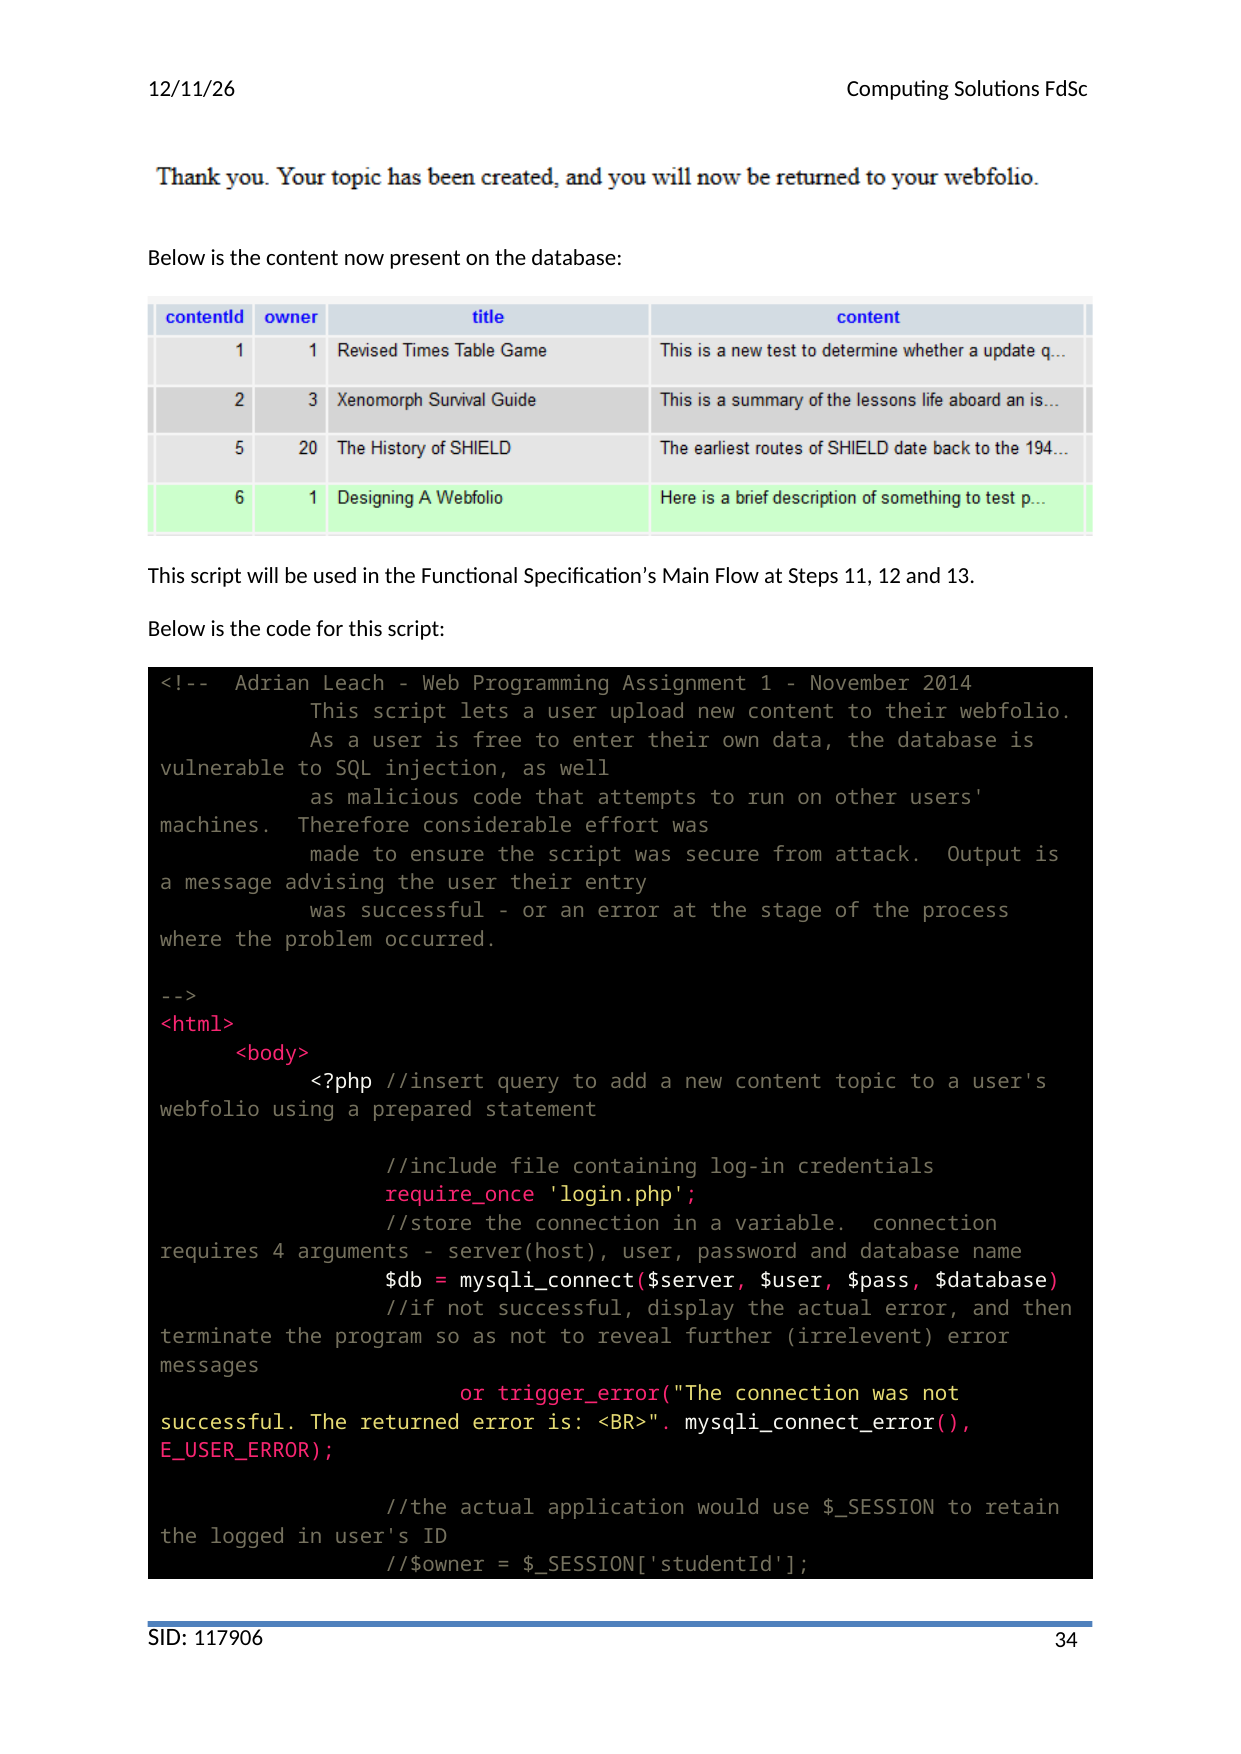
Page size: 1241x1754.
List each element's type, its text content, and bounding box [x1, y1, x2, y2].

picture [147, 147, 1056, 218]
text Below is the content now present on the database: [148, 243, 1092, 271]
text Below is the code for this script: [148, 614, 1092, 642]
picture [147, 296, 1093, 536]
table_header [149, 668, 1092, 1578]
text This script will be used in the Functional Specification’s Main Flow at Steps 11, 12 and 13. [148, 561, 1092, 589]
